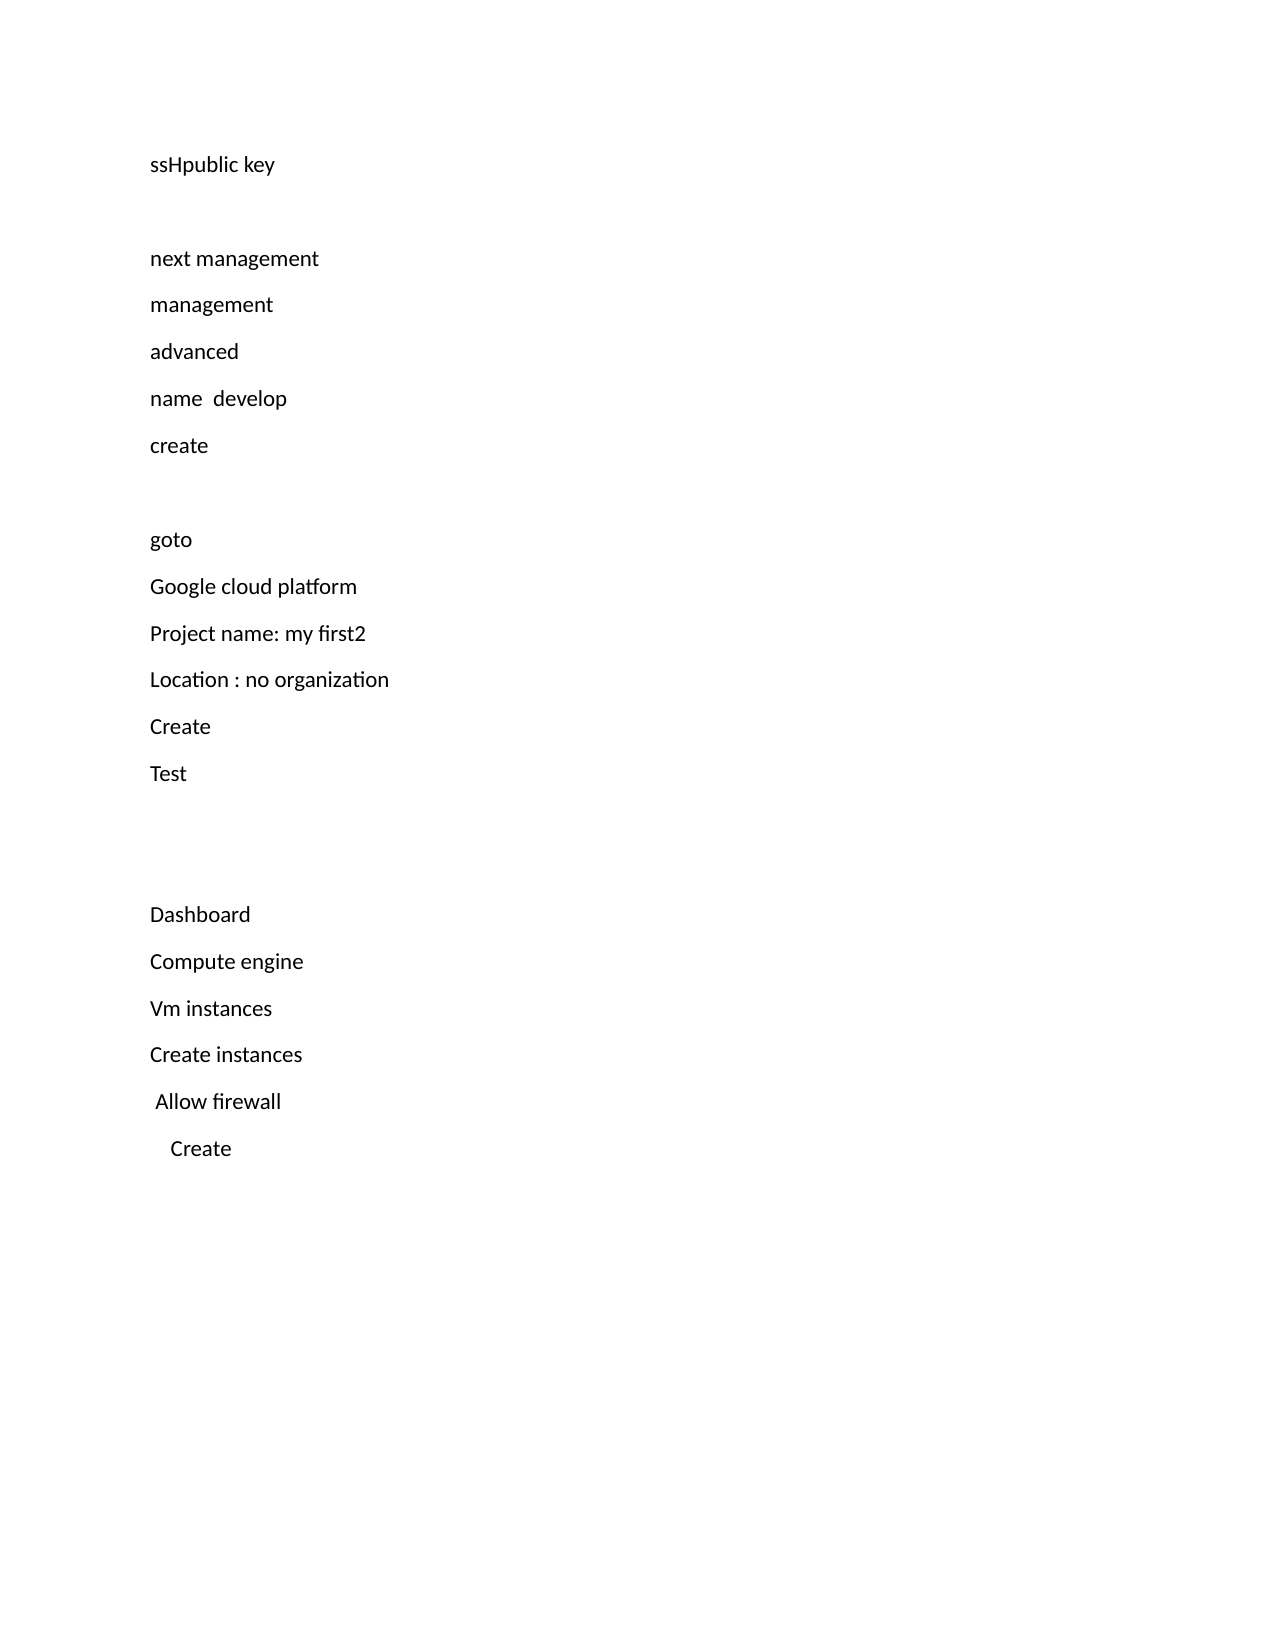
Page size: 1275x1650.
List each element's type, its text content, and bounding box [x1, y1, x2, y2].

text Google cloud platform [150, 572, 1125, 600]
text Dashboard [150, 900, 1125, 928]
text create [150, 431, 1125, 459]
text advanced [150, 337, 1125, 366]
text management [150, 291, 1125, 319]
text Create instances [150, 1041, 1125, 1069]
text Create [150, 1134, 1125, 1162]
text ssHpublic key [150, 150, 1125, 178]
text Test [150, 759, 1125, 787]
text Project name: my first2 [150, 619, 1125, 647]
text Allow firewall [150, 1087, 1125, 1116]
text name develop [150, 384, 1125, 412]
text Vm instances [150, 994, 1125, 1022]
text Create [150, 712, 1125, 741]
text goto [150, 525, 1125, 553]
text next management [150, 244, 1125, 272]
text Compute engine [150, 947, 1125, 975]
text Location : no organization [150, 666, 1125, 694]
